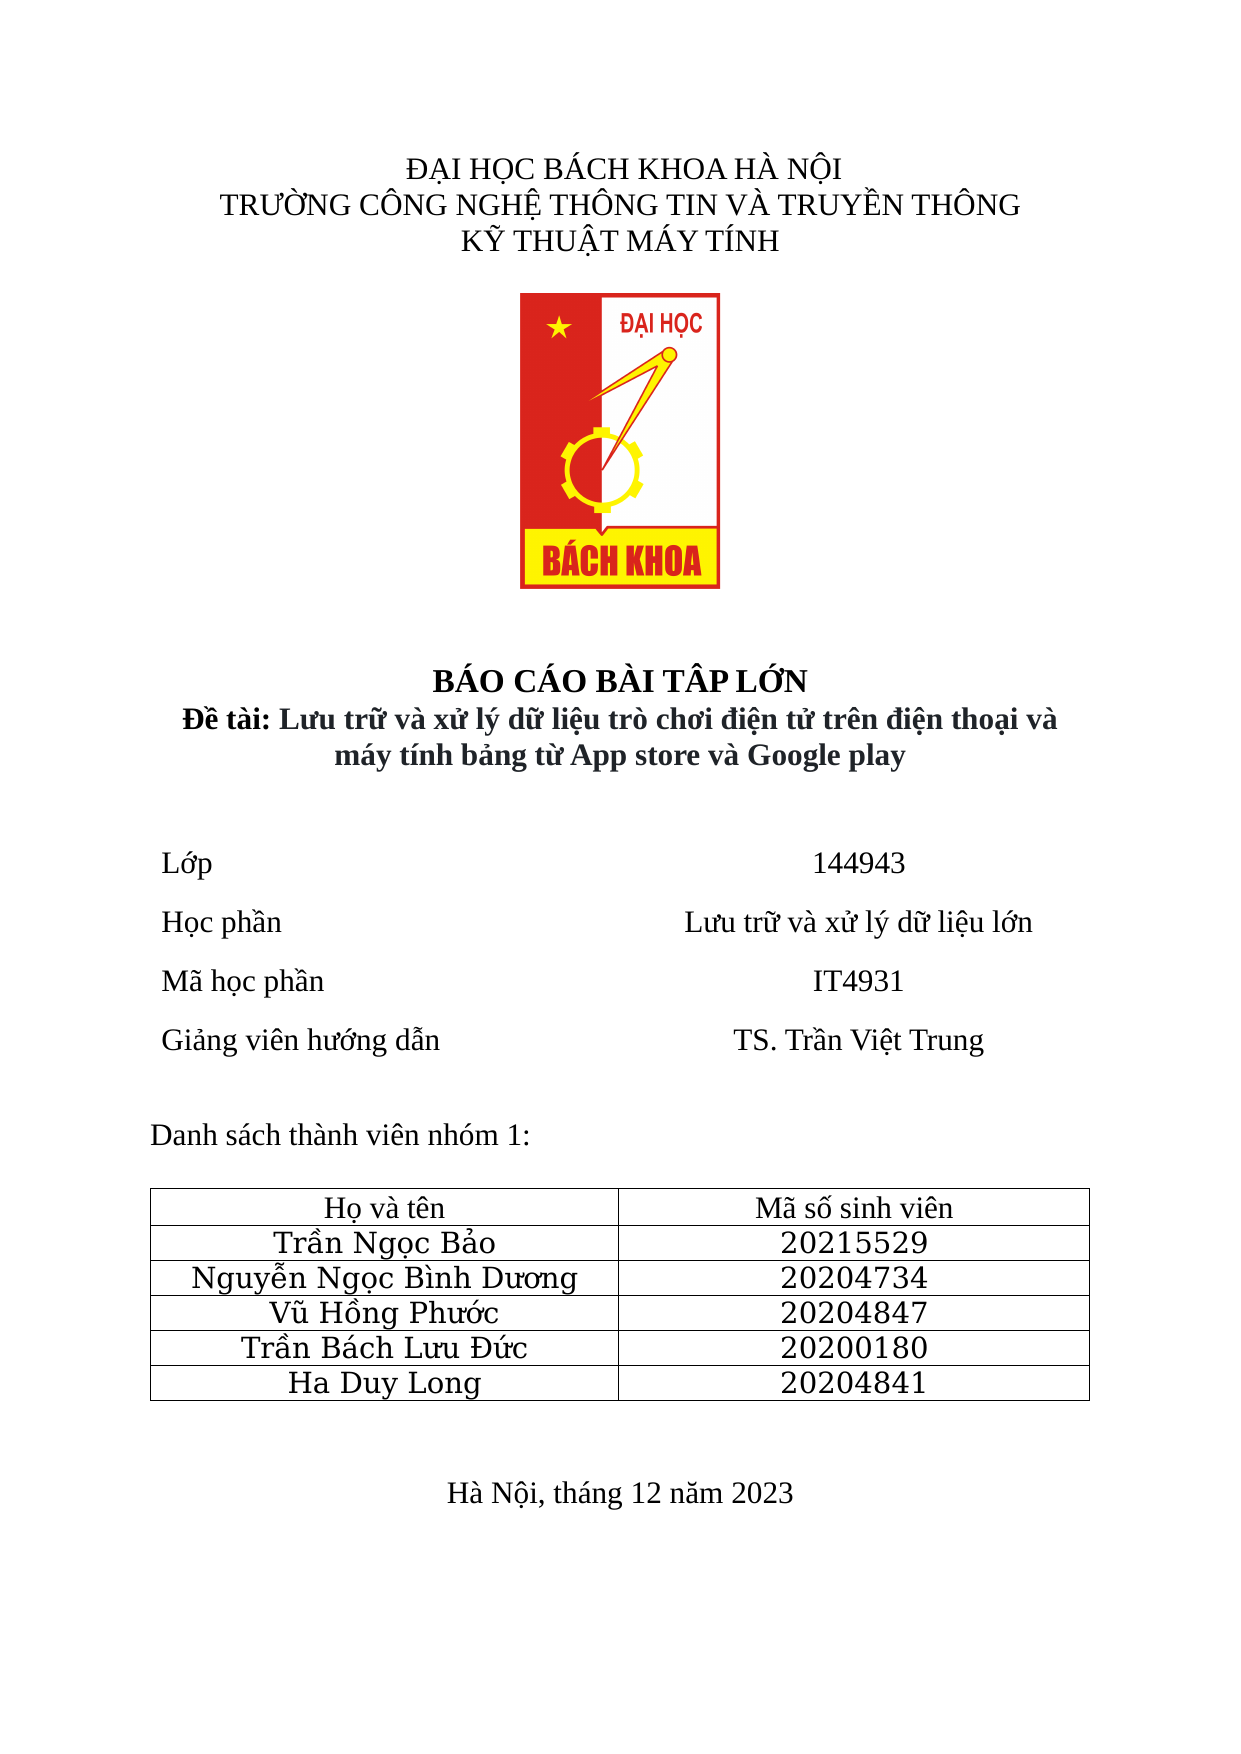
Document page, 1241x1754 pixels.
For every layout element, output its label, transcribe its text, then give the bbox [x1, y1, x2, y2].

table_cell TS. Trần Việt Trung [623, 1021, 1095, 1080]
text Danh sách thành viên nhóm 1: [150, 1116, 1090, 1152]
table_cell 20204847 [619, 1296, 1089, 1330]
text Hà Nội, tháng 12 năm 2023 [150, 1474, 1090, 1510]
table_cell Ha Duy Long [151, 1366, 618, 1400]
table_cell 20204734 [619, 1261, 1089, 1295]
text Đề tài: Lưu trữ và xử lý dữ liệu trò chơi điện tử trên điện thoại và máy tính bảng từ App store và Google play [906, 700, 1090, 772]
table_header Mã số sinh viên [619, 1189, 1089, 1225]
table_cell IT4931 [623, 962, 1095, 1021]
table_header Họ và tên [151, 1189, 618, 1225]
table_header Lớp [150, 844, 622, 903]
table_header 144943 [623, 844, 1095, 903]
table_cell Trần Bách Lưu Đức [151, 1331, 618, 1365]
table_cell Học phần [150, 903, 622, 962]
text Đề tài: Lưu trữ và xử lý dữ liệu trò chơi điện tử trên điện thoại và máy tính bảng từ App store và Google play [150, 700, 334, 772]
table_cell Nguyễn Ngọc Bình Dương [151, 1261, 618, 1295]
table_cell Lưu trữ và xử lý dữ liệu lớn [623, 903, 1095, 962]
table_cell 20204841 [619, 1366, 1089, 1400]
table_cell Trần Ngọc Bảo [151, 1226, 618, 1260]
table_cell Vũ Hồng Phước [151, 1296, 618, 1330]
text ĐẠI HỌC BÁCH KHOA HÀ NỘI [150, 150, 1090, 186]
text KỸ THUẬT MÁY TÍNH [150, 222, 1090, 258]
picture [520, 293, 721, 589]
table_cell 20215529 [619, 1226, 1089, 1260]
table_cell Mã học phần [150, 962, 622, 1021]
text TRƯỜNG CÔNG NGHỆ THÔNG TIN VÀ TRUYỀN THÔNG [150, 186, 1090, 222]
table_cell Giảng viên hướng dẫn [150, 1021, 622, 1080]
text BÁO CÁO BÀI TÂP LỚN [150, 662, 1090, 700]
table_cell 20200180 [619, 1331, 1089, 1365]
